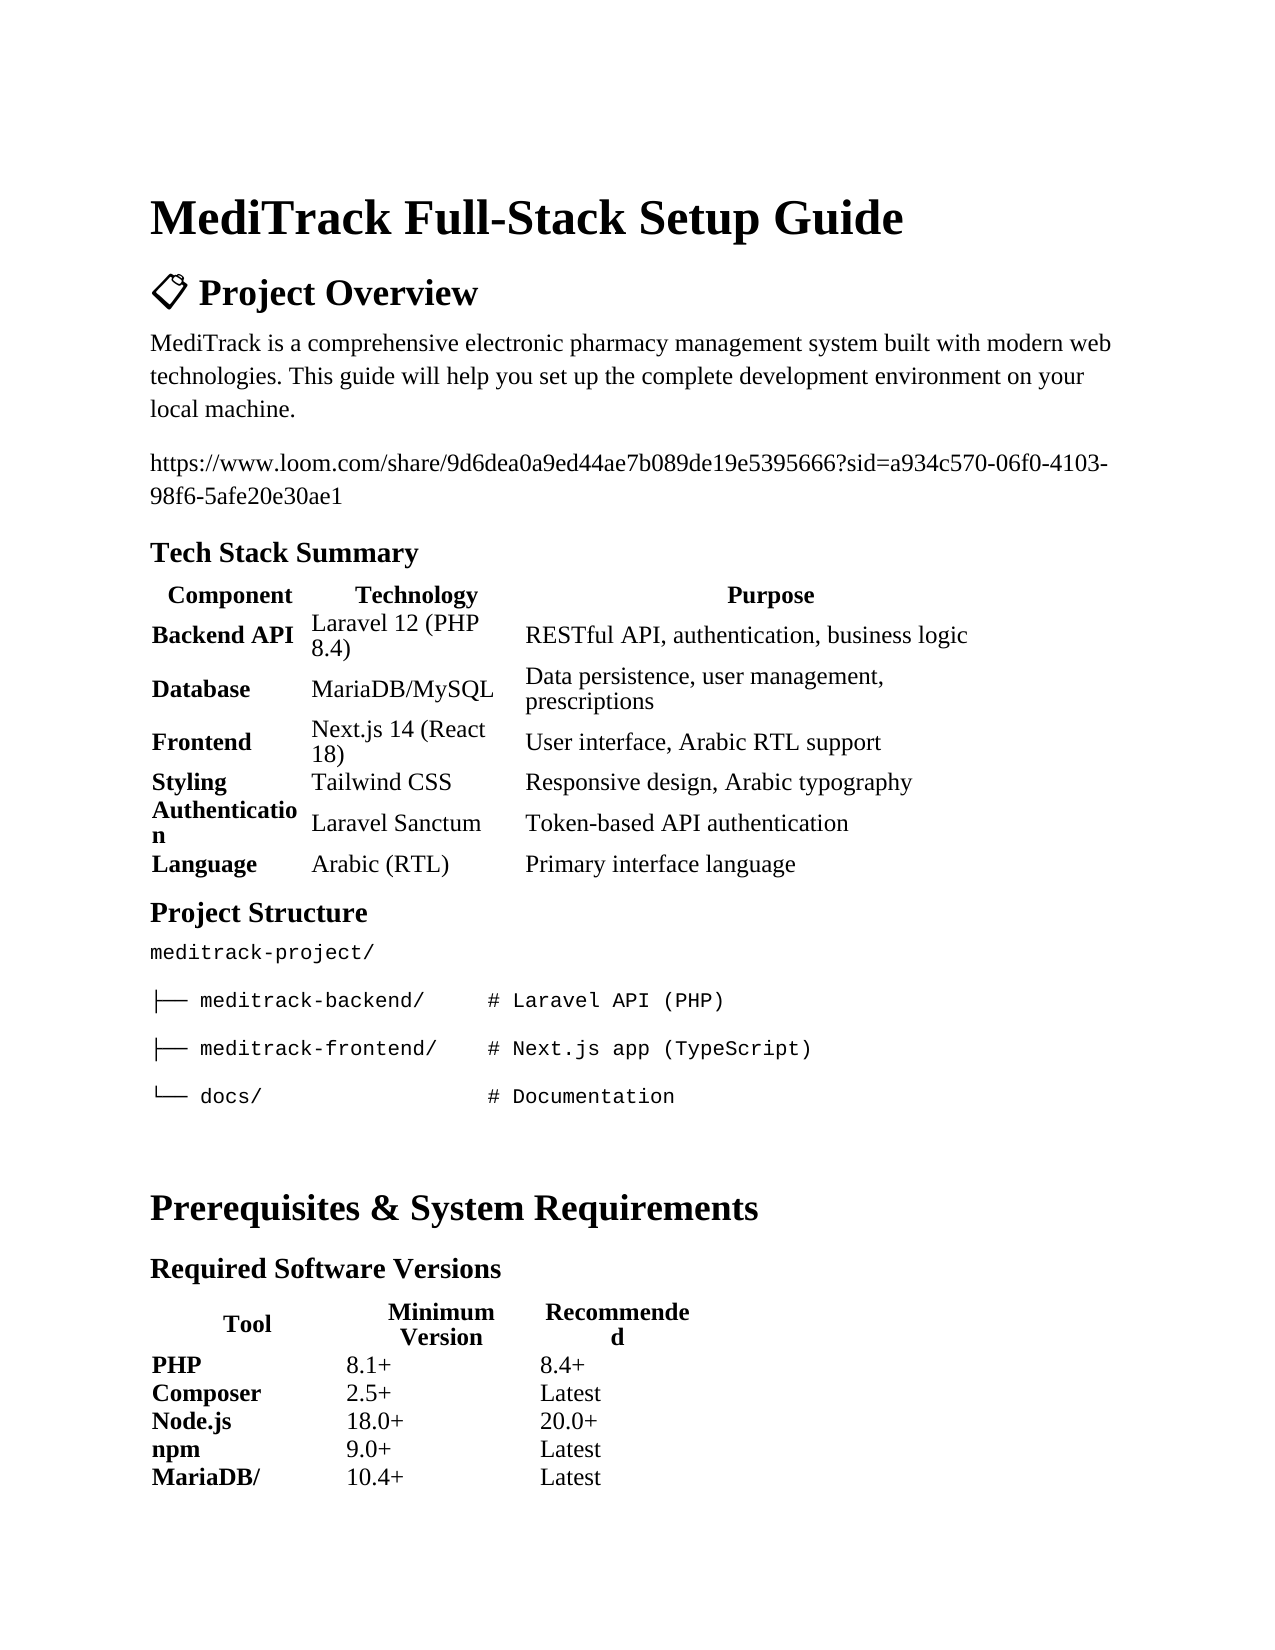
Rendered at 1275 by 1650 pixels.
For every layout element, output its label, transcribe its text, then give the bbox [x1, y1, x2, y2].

table_cell Styling [150, 769, 310, 797]
table_cell Responsive design, Arabic typography [524, 769, 1018, 797]
table_cell 8.1+ [344, 1352, 538, 1380]
subtitle 📋 Project Overview [150, 270, 1125, 313]
table_cell Composer [150, 1380, 344, 1408]
table_cell 18.0+ [344, 1408, 538, 1436]
table_header Component [150, 582, 310, 610]
text https://www.loom.com/share/9d6dea0a9ed44ae7b089de19e5395666?sid=a934c570-06f0-4103-98f6-5afe20e30ae1 [150, 448, 1125, 510]
text └── docs/ # Documentation [150, 1086, 1125, 1110]
table_cell Data persistence, user management, prescriptions [524, 663, 1018, 716]
table_cell Primary interface language [524, 851, 1018, 879]
table_cell MariaDB/MySQL [310, 663, 523, 716]
table_cell Authentication [150, 798, 310, 851]
table_cell Backend API [150, 610, 310, 663]
text ├── meditrack-backend/ # Laravel API (PHP) [150, 990, 1125, 1014]
table_header Minimum Version [344, 1299, 538, 1352]
text meditrack-project/ [150, 942, 1125, 966]
subtitle Prerequisites & System Requirements [150, 1185, 1125, 1228]
subtitle MediTrack Full-Stack Setup Guide [150, 187, 1125, 245]
table_cell Arabic (RTL) [310, 851, 523, 879]
table_cell 2.5+ [344, 1380, 538, 1408]
table_cell Node.js [150, 1408, 344, 1436]
table_cell Language [150, 851, 310, 879]
table_cell User interface, Arabic RTL support [524, 716, 1018, 769]
table_header Tool [150, 1299, 344, 1352]
table_cell Token-based API authentication [524, 798, 1018, 851]
table_cell Laravel Sanctum [310, 798, 523, 851]
table_header Recommended [538, 1299, 697, 1352]
table_cell MariaDB/MySQL [150, 1464, 344, 1492]
table_cell PHP [150, 1352, 344, 1380]
subtitle Project Structure [150, 895, 1125, 929]
subtitle Required Software Versions [150, 1252, 1125, 1285]
table_cell 20.0+ [538, 1408, 697, 1436]
table_cell 8.4+ [538, 1352, 697, 1380]
table_cell Latest [538, 1436, 697, 1464]
text ├── meditrack-frontend/ # Next.js app (TypeScript) [150, 1038, 1125, 1062]
table_cell Laravel 12 (PHP 8.4) [310, 610, 523, 663]
table_cell Frontend [150, 716, 310, 769]
subtitle Tech Stack Summary [150, 535, 1125, 568]
table_cell Latest [538, 1464, 697, 1492]
table_cell npm [150, 1436, 344, 1464]
text MediTrack is a comprehensive electronic pharmacy management system built with modern web technologies. This guide will help you set up the complete development environment on your local machine. [150, 328, 1125, 423]
table_cell 10.4+ [344, 1464, 538, 1492]
table_cell 9.0+ [344, 1436, 538, 1464]
table_header Purpose [524, 582, 1018, 610]
table_cell Latest [538, 1380, 697, 1408]
table_cell Database [150, 663, 310, 716]
table_cell RESTful API, authentication, business logic [524, 610, 1018, 663]
table_header Technology [310, 582, 523, 610]
table_cell Next.js 14 (React 18) [310, 716, 523, 769]
table_cell Tailwind CSS [310, 769, 523, 797]
